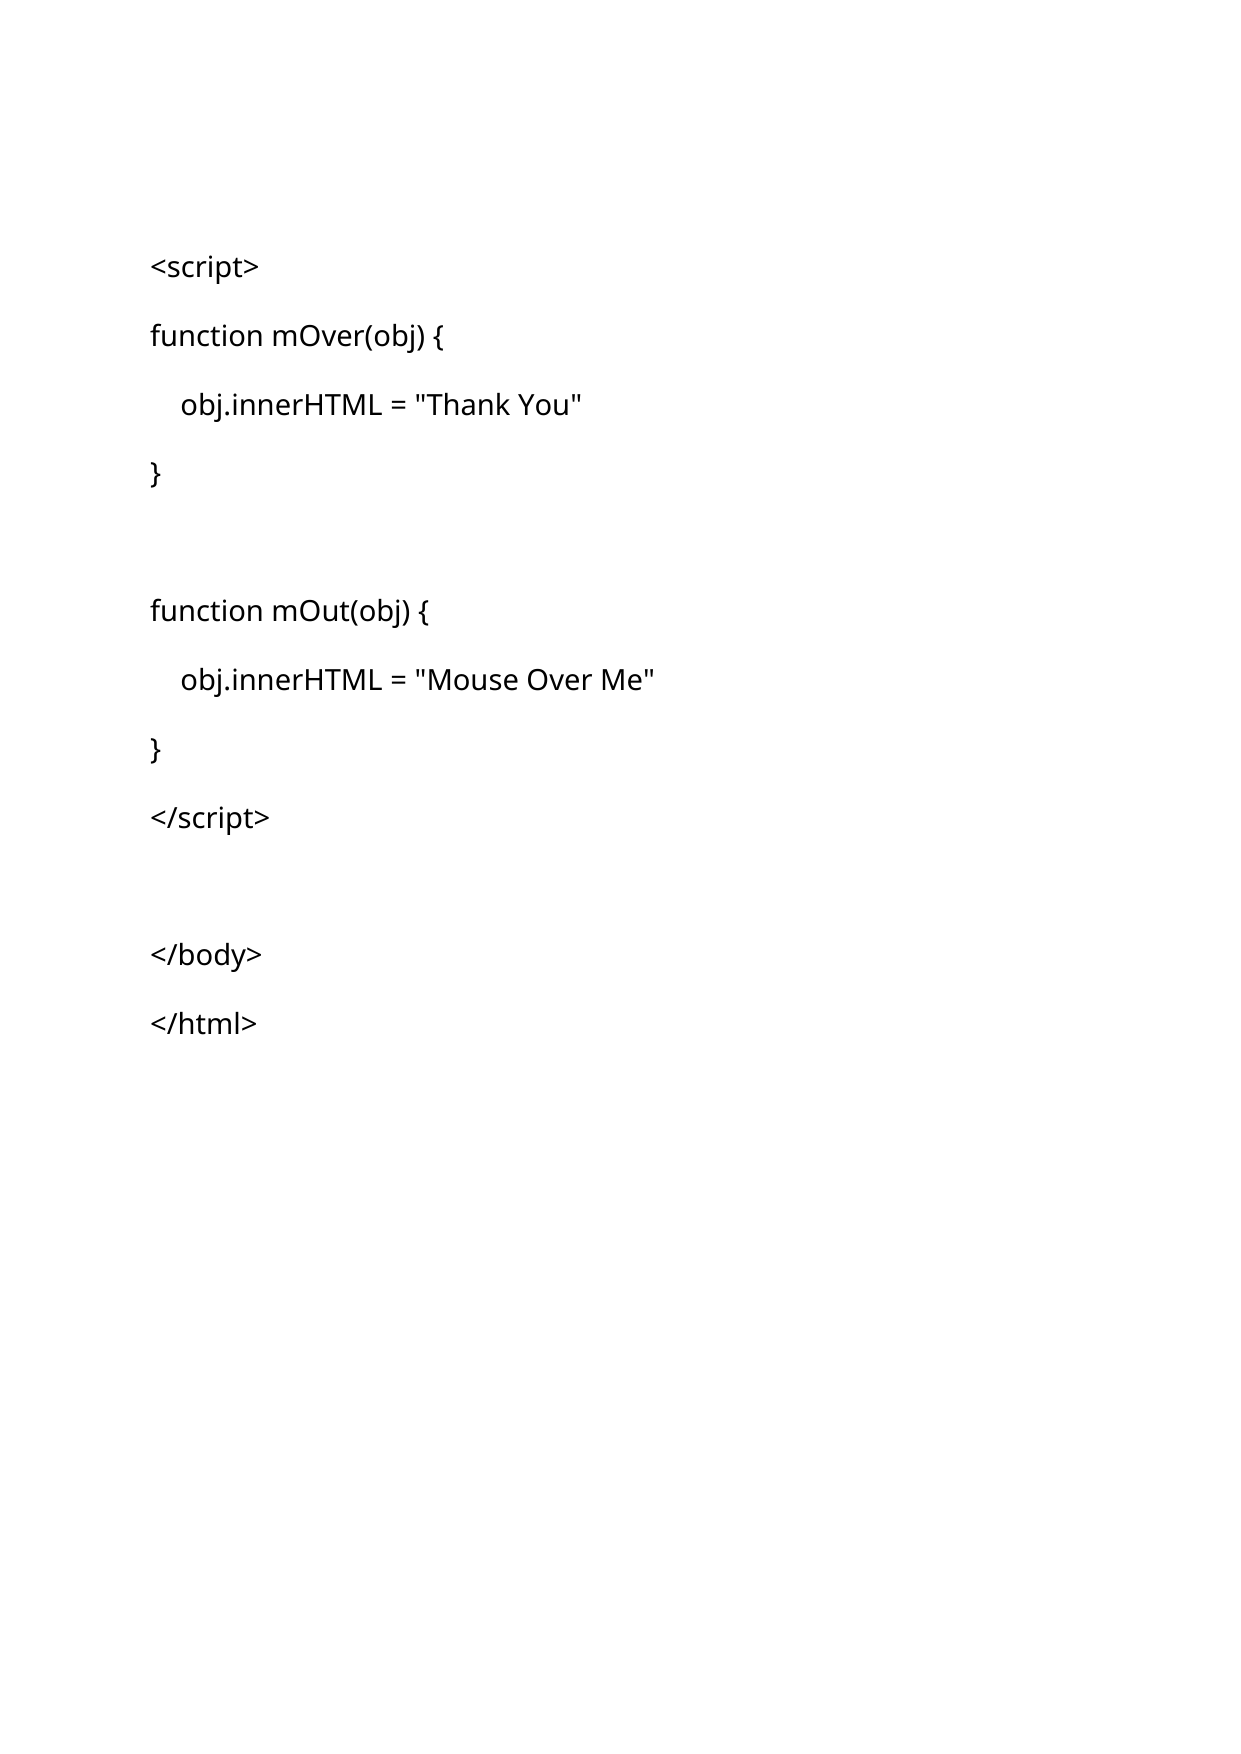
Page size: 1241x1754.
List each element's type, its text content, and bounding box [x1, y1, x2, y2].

text function mOver(obj) { [150, 315, 1090, 354]
text } [150, 453, 1090, 492]
text </body> [150, 934, 1090, 974]
text obj.innerHTML = "Mouse Over Me" [150, 659, 1090, 699]
text obj.innerHTML = "Thank You" [150, 384, 1090, 423]
text } [150, 728, 1090, 768]
text <script> [150, 246, 1090, 286]
text function mOut(obj) { [150, 590, 1090, 630]
text </script> [150, 797, 1090, 837]
text </html> [150, 1003, 1090, 1043]
